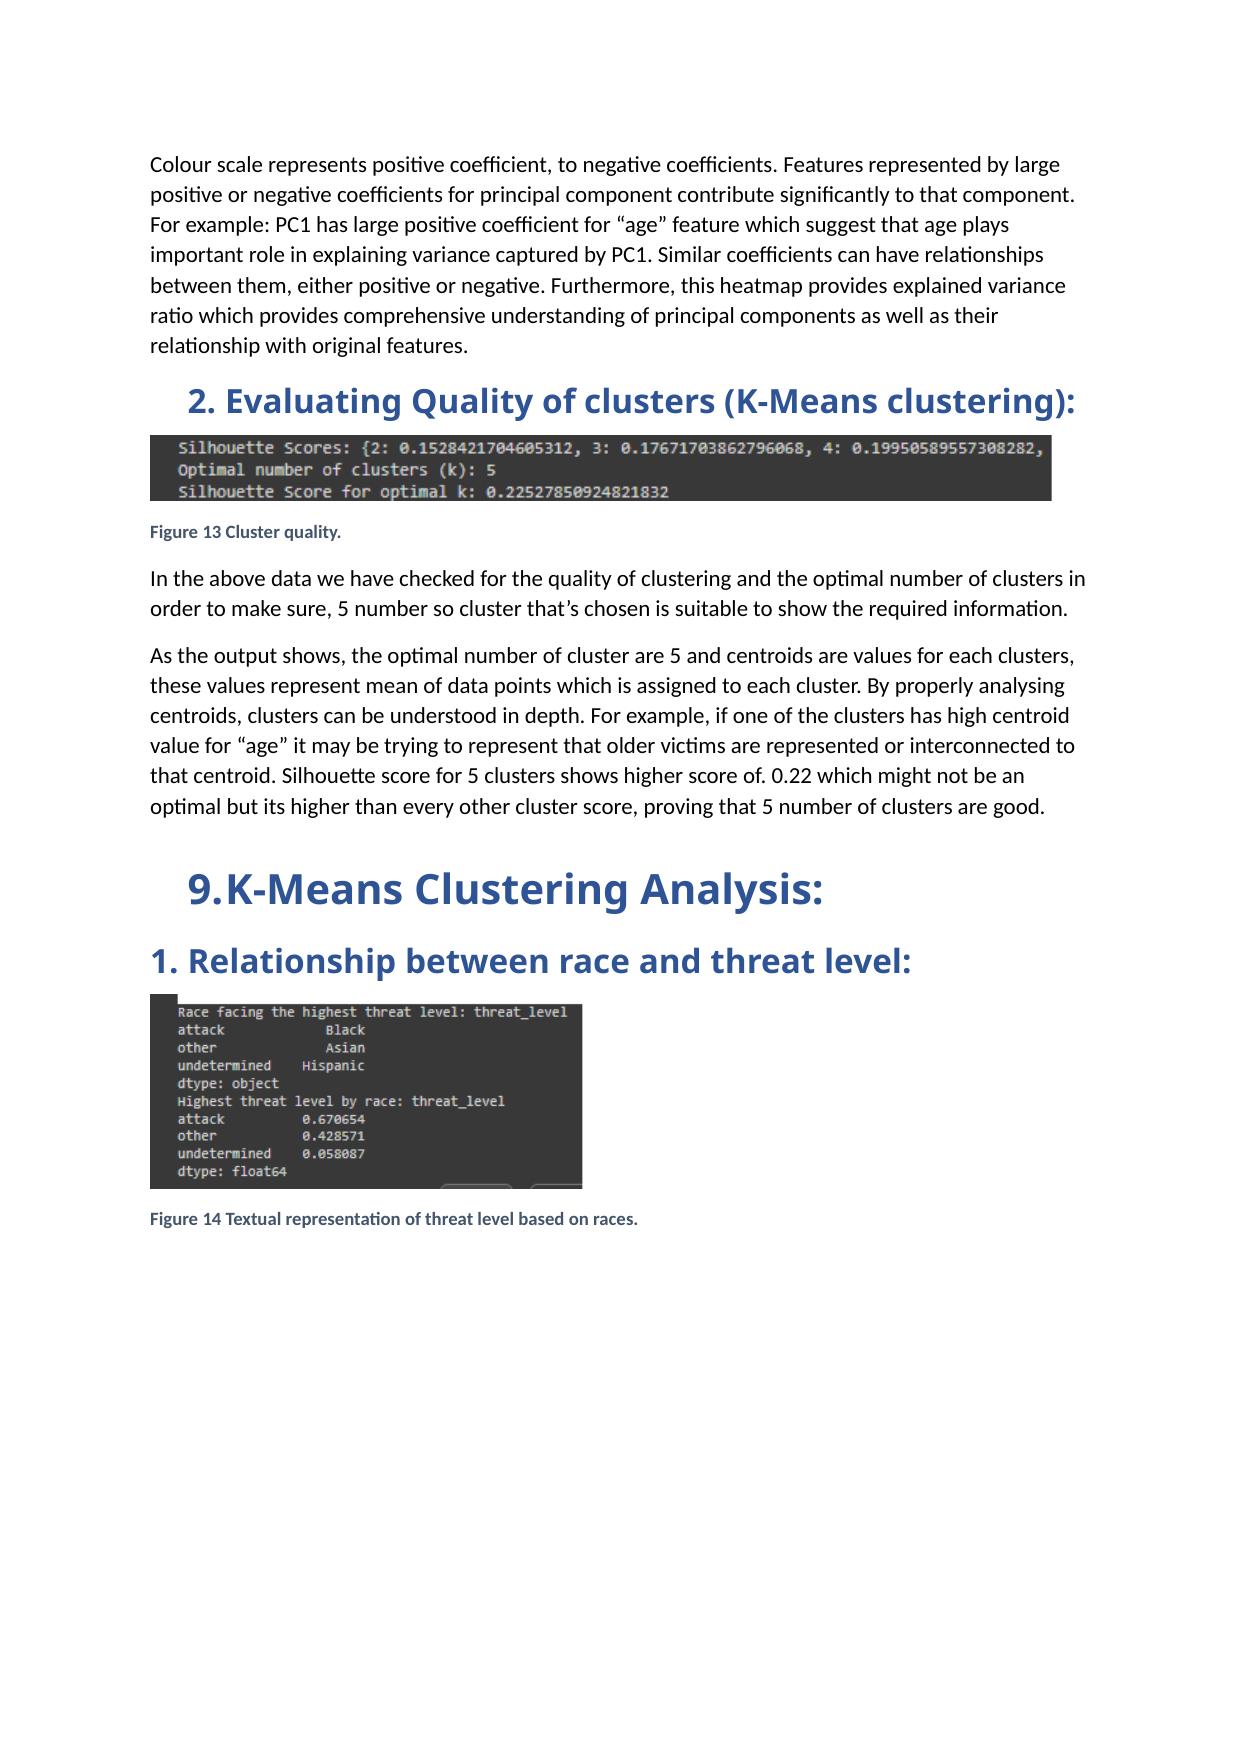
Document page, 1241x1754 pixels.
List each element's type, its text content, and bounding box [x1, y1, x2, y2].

text Figure 14 Textual representation of threat level based on races. [150, 1207, 1090, 1230]
text Figure 13 Cluster quality. [150, 520, 1090, 543]
subtitle K-Means Clustering Analysis: [187, 859, 1090, 916]
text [150, 150, 1090, 359]
picture [150, 435, 1052, 501]
picture [150, 994, 583, 1189]
subtitle Evaluating Quality of clusters (K-Means clustering): [187, 378, 1090, 423]
subtitle Relationship between race and threat level: [150, 937, 1090, 983]
text As the output shows, the optimal number of cluster are 5 and centroids are values for each clusters, these values represent mean of data points which is assigned to each cluster. By properly analysing centroids, clusters can be understood in depth. For example, if one of the clusters has high centroid value for “age” it may be trying to represent that older victims are represented or interconnected to that centroid. Silhouette score for 5 clusters shows higher score of. 0.22 which might not be an optimal but its higher than every other cluster score, proving that 5 number of clusters are good. [150, 641, 1090, 820]
text In the above data we have checked for the quality of clustering and the optimal number of clusters in order to make sure, 5 number so cluster that’s chosen is suitable to show the required information. [150, 564, 1090, 622]
